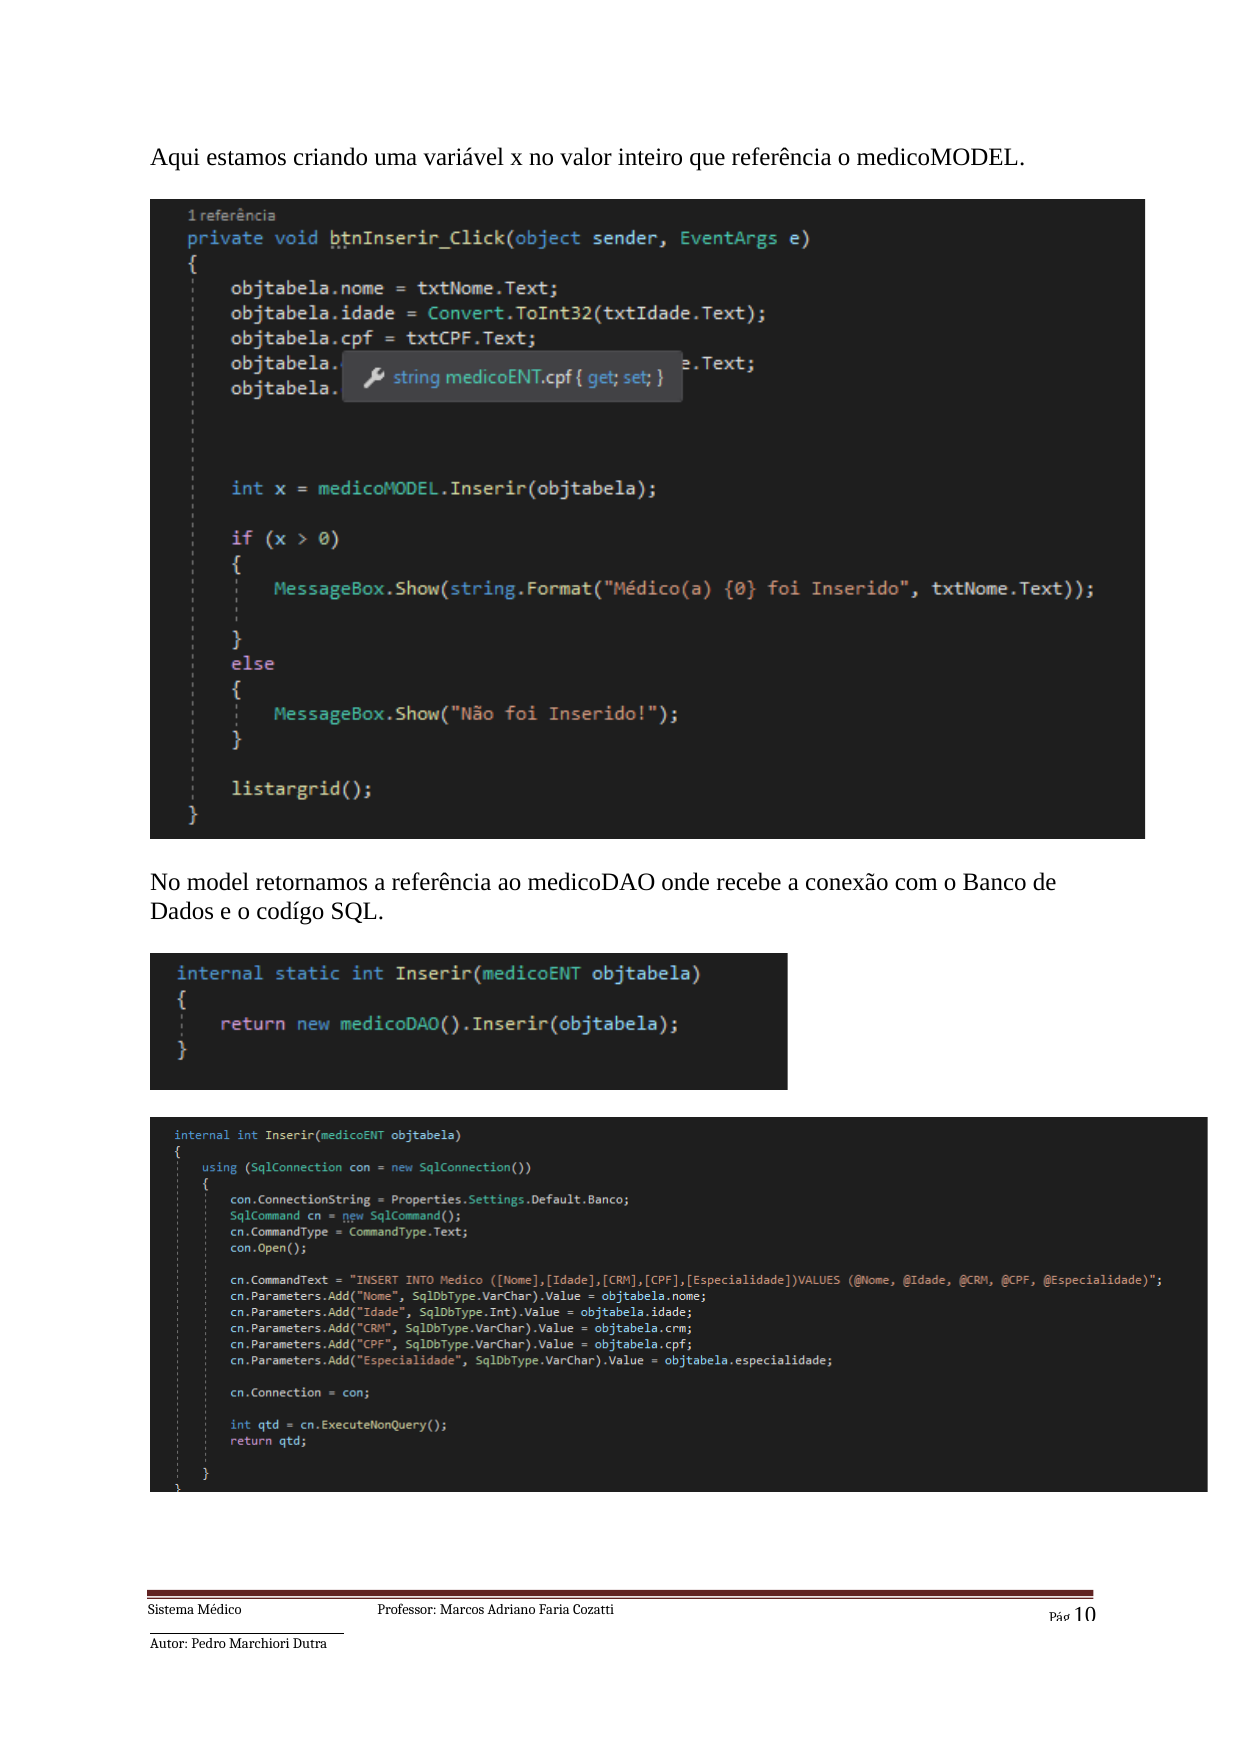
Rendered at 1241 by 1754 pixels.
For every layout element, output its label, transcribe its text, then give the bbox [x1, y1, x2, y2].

picture [150, 953, 788, 1090]
picture [150, 199, 1146, 839]
text No model retornamos a referência ao medicoDAO onde recebe a conexão com o Banco de Dados e o codígo SQL. [150, 867, 1096, 924]
text Aqui estamos criando uma variável x no valor inteiro que referência o medicoMODEL. [150, 142, 1096, 170]
picture [150, 1117, 1208, 1492]
